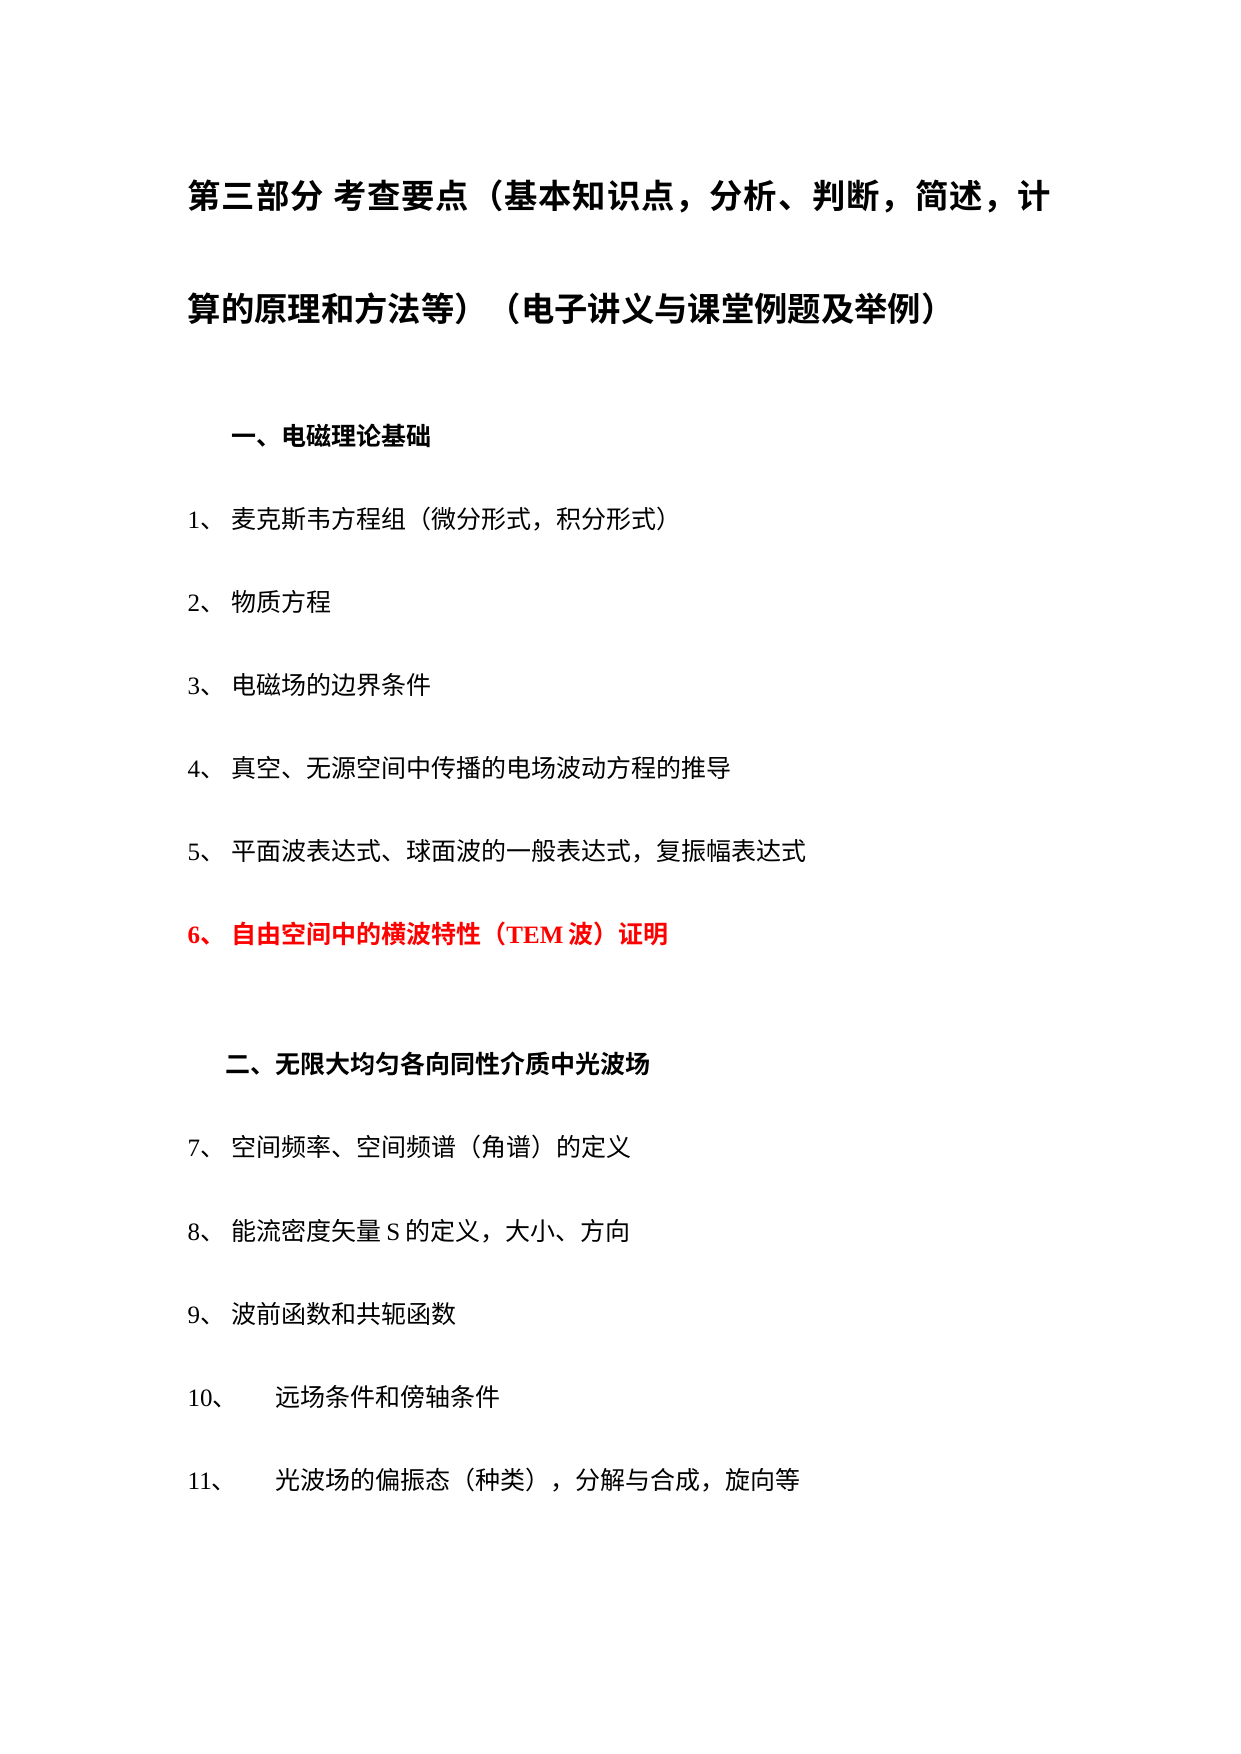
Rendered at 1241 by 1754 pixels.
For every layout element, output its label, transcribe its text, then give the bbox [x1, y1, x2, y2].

list 麦克斯韦方程组（微分形式，积分形式） [187, 485, 1053, 550]
list 能流密度矢量S的定义，大小、方向 [187, 1197, 1053, 1262]
list 平面波表达式、球面波的一般表达式，复振幅表达式 [187, 817, 1053, 882]
list 空间频率、空间频谱（角谱）的定义 [187, 1113, 1053, 1178]
list 自由空间中的横波特性（TEM波）证明 [187, 900, 1053, 965]
text 二、无限大均匀各向同性介质中光波场 [187, 1030, 1053, 1095]
list 物质方程 [187, 568, 1053, 633]
list 远场条件和傍轴条件 [187, 1363, 1053, 1428]
list 波前函数和共轭函数 [187, 1280, 1053, 1345]
text 一、电磁理论基础 [187, 402, 1053, 467]
list 电磁场的边界条件 [187, 651, 1053, 716]
list 真空、无源空间中传播的电场波动方程的推导 [187, 734, 1053, 799]
list 光波场的偏振态（种类），分解与合成，旋向等 [187, 1446, 1053, 1511]
subtitle 第三部分 考查要点（基本知识点，分析、判断，简述，计算的原理和方法等）（电子讲义与课堂例题及举例） [187, 162, 1053, 339]
